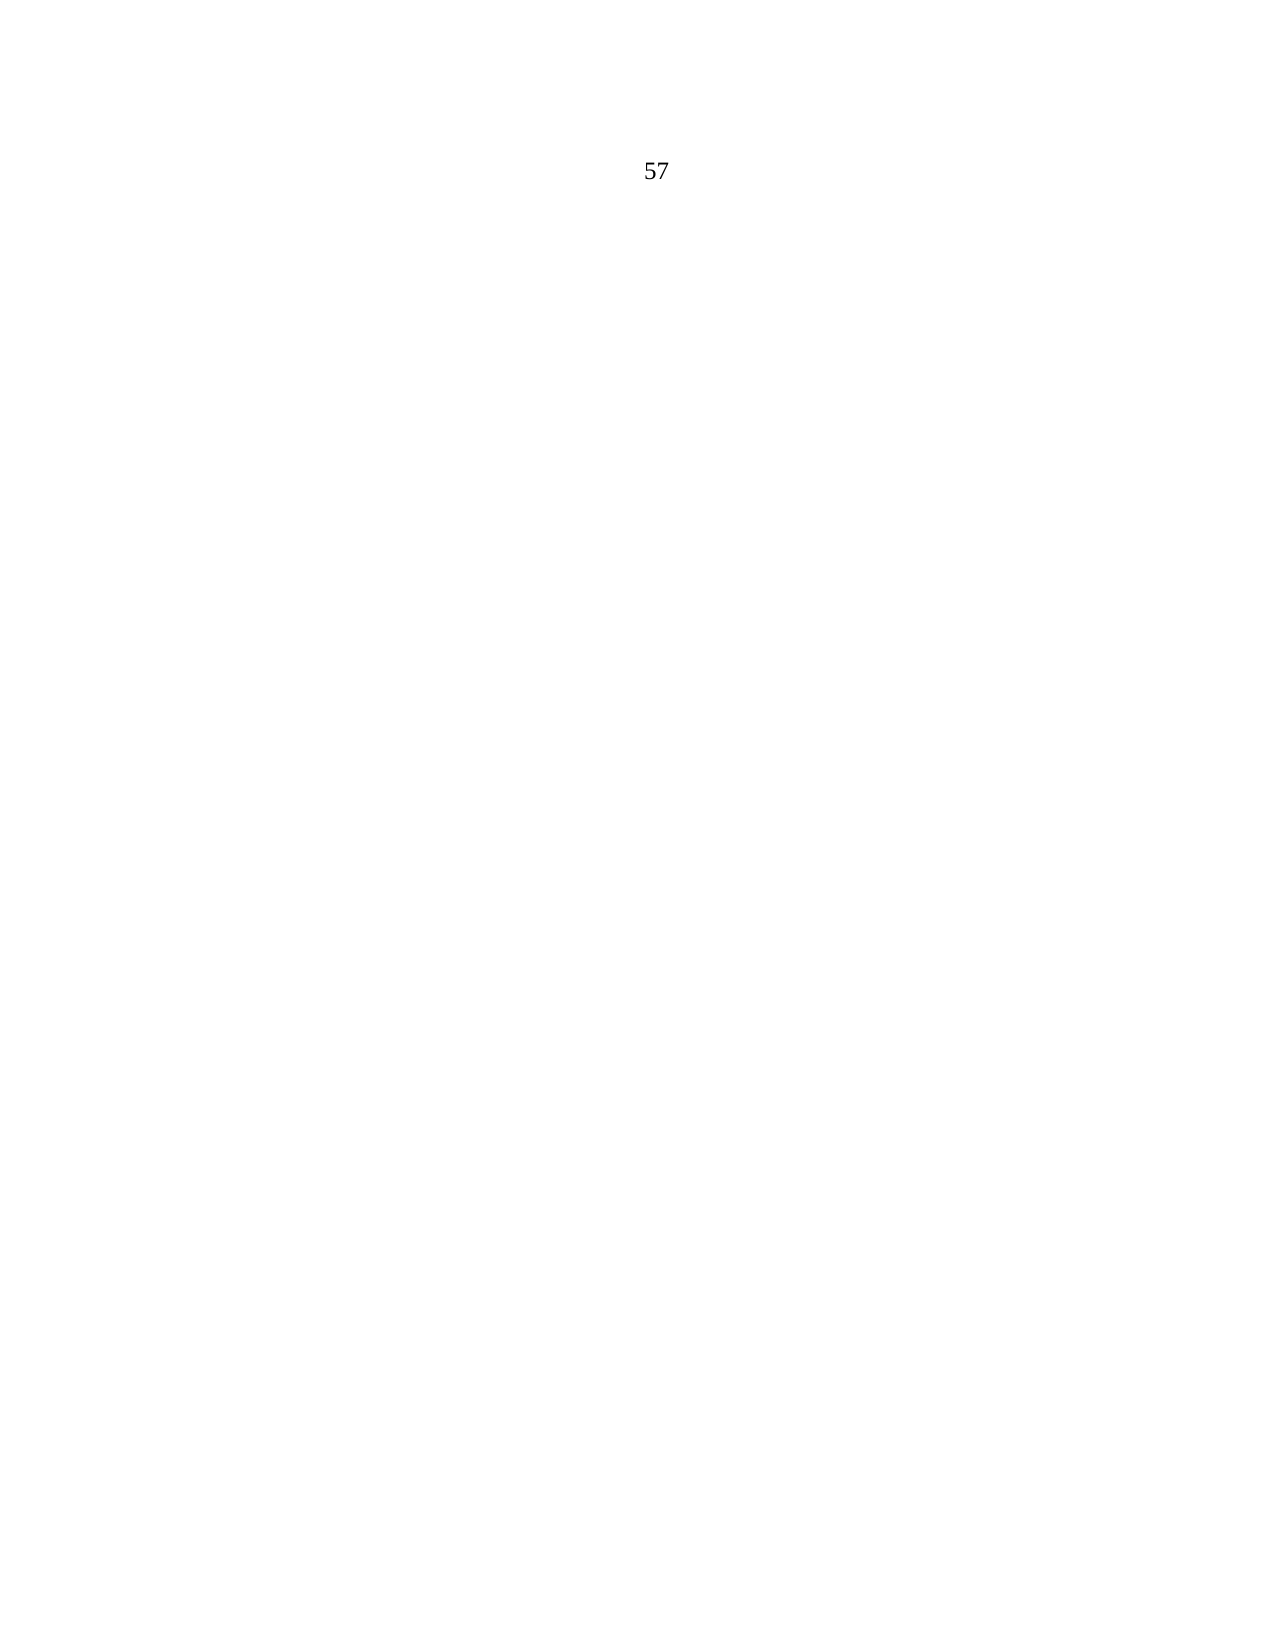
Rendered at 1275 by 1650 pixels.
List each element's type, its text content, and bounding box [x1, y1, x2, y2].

text 57 [207, 156, 1106, 185]
